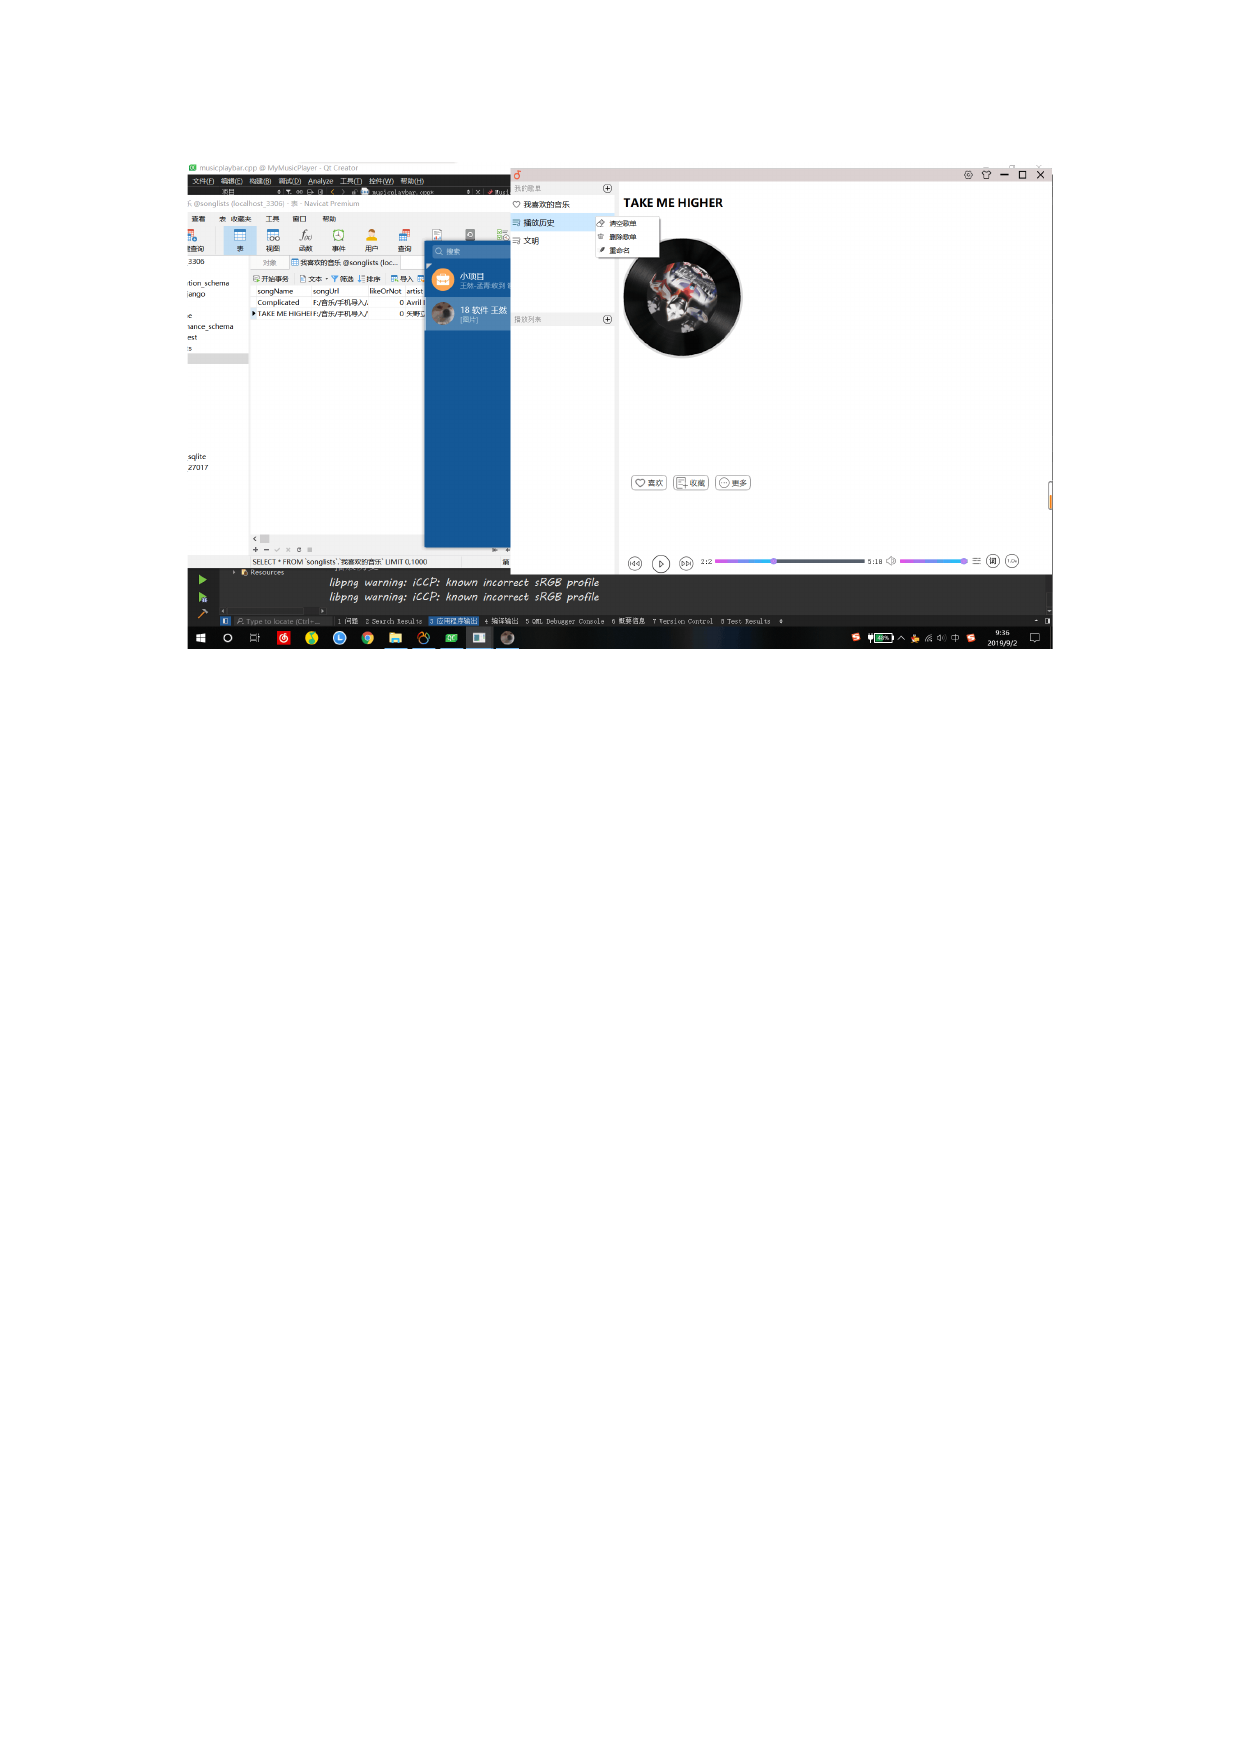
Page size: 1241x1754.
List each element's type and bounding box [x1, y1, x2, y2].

picture [187, 162, 1053, 649]
